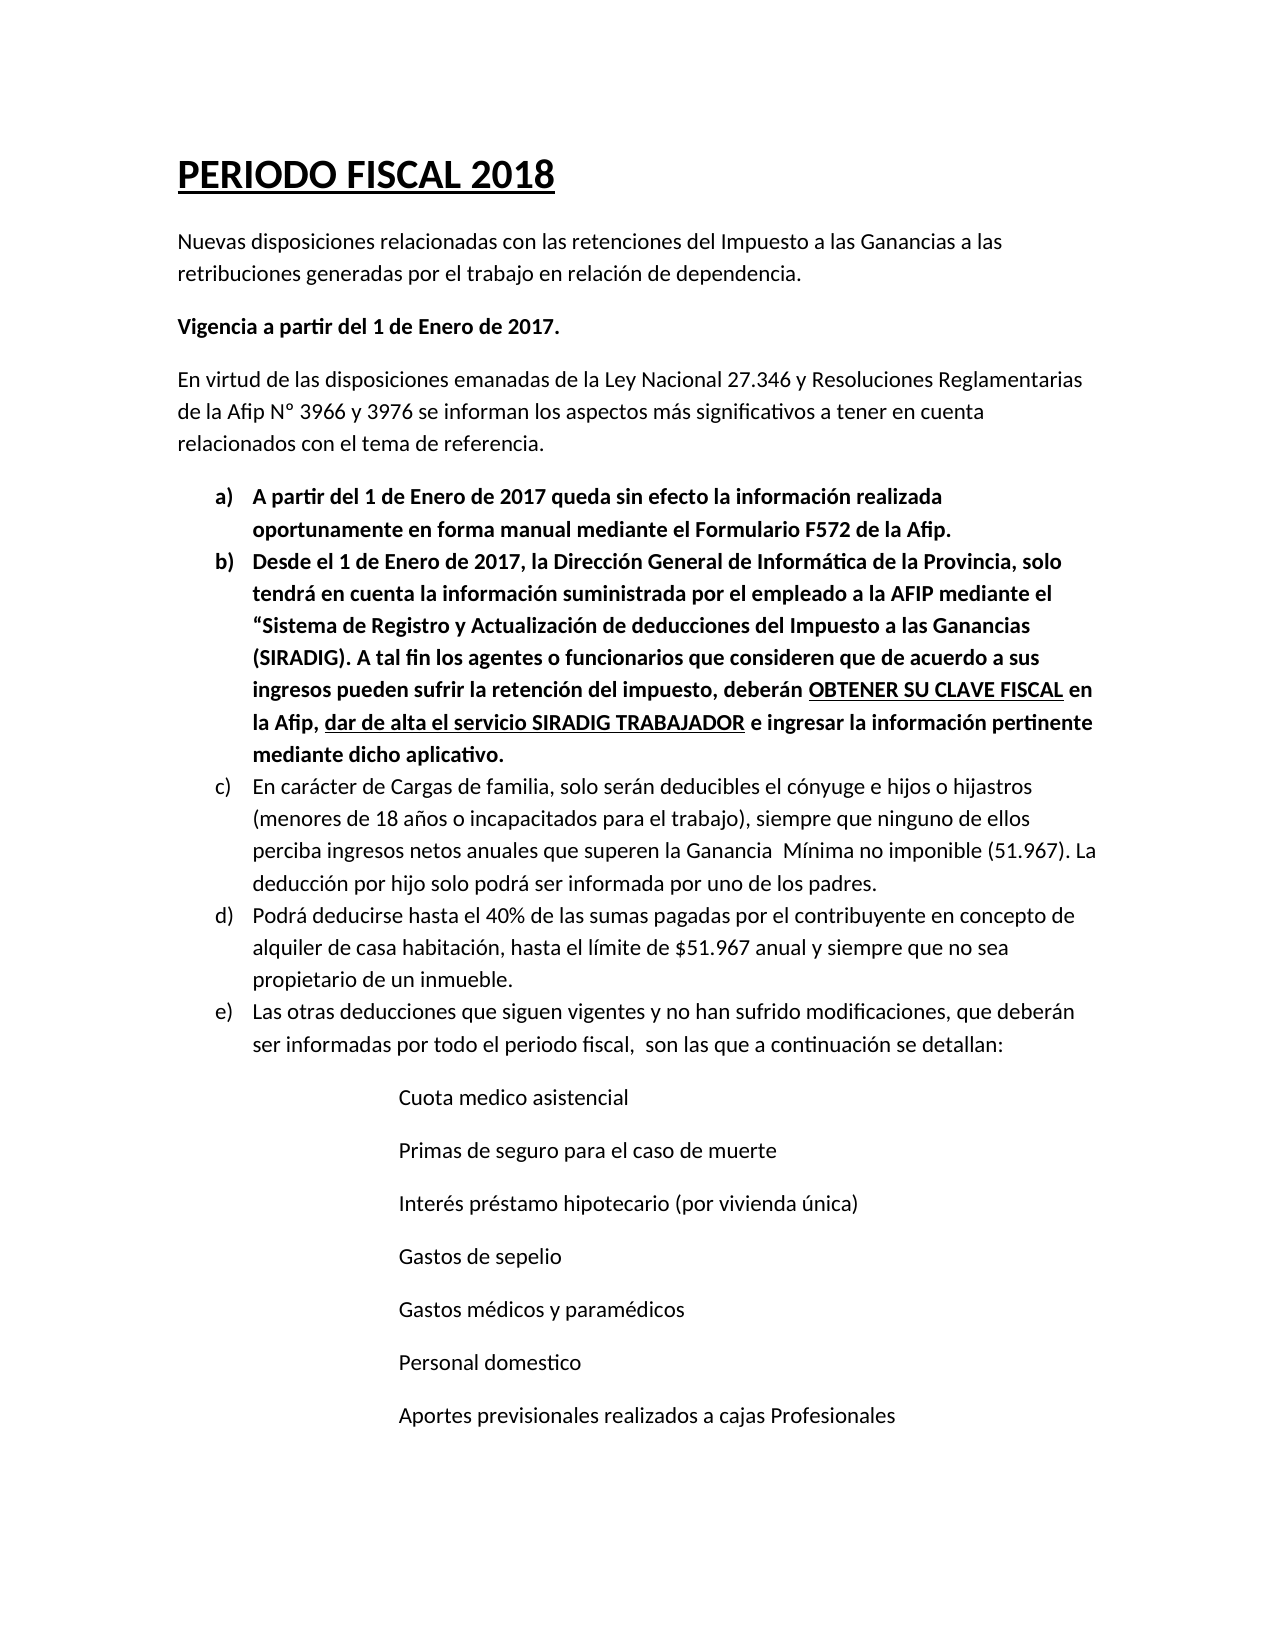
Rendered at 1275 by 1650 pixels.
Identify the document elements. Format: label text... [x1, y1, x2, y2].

text Aportes previsionales realizados a cajas Profesionales [398, 1401, 1098, 1429]
list En carácter de Cargas de familia, solo serán deducibles el cónyuge e hijos o hijastros (menores de 18 años o incapacitados para el trabajo), siempre que ninguno de ellos perciba ingresos netos anuales que superen la Ganancia Mínima no imponible (51.967). La deducción por hijo solo podrá ser informada por uno de los padres. [215, 772, 1098, 897]
list Las otras deducciones que siguen vigentes y no han sufrido modificaciones, que deberán ser informadas por todo el periodo fiscal, son las que a continuación se detallan: [215, 997, 1098, 1058]
list Desde el 1 de Enero de 2017, la Dirección General de Informática de la Provincia, solo tendrá en cuenta la información suministrada por el empleado a la AFIP mediante el “Sistema de Registro y Actualización de deducciones del Impuesto a las Ganancias (SIRADIG). A tal fin los agentes o funcionarios que consideren que de acuerdo a sus ingresos pueden sufrir la retención del impuesto, deberán OBTENER SU CLAVE FISCAL en la Afip, dar de alta el servicio SIRADIG TRABAJADOR e ingresar la información pertinente mediante dicho aplicativo. [215, 547, 1098, 768]
text Primas de seguro para el caso de muerte [398, 1136, 1098, 1164]
text Vigencia a partir del 1 de Enero de 2017. [177, 312, 1098, 340]
list A partir del 1 de Enero de 2017 queda sin efecto la información realizada oportunamente en forma manual mediante el Formulario F572 de la Afip. [215, 482, 1098, 543]
text En virtud de las disposiciones emanadas de la Ley Nacional 27.346 y Resoluciones Reglamentarias de la Afip Nº 3966 y 3976 se informan los aspectos más significativos a tener en cuenta relacionados con el tema de referencia. [177, 365, 1098, 457]
text PERIODO FISCAL 2018 [177, 148, 1098, 198]
text Nuevas disposiciones relacionadas con las retenciones del Impuesto a las Ganancias a las retribuciones generadas por el trabajo en relación de dependencia. [177, 227, 1098, 287]
list Podrá deducirse hasta el 40% de las sumas pagadas por el contribuyente en concepto de alquiler de casa habitación, hasta el límite de $51.967 anual y siempre que no sea propietario de un inmueble. [215, 901, 1098, 993]
text Cuota medico asistencial [398, 1083, 1098, 1111]
text Personal domestico [398, 1348, 1098, 1376]
text Interés préstamo hipotecario (por vivienda única) [398, 1189, 1098, 1217]
text Gastos de sepelio [398, 1242, 1098, 1270]
text Gastos médicos y paramédicos [398, 1295, 1098, 1323]
